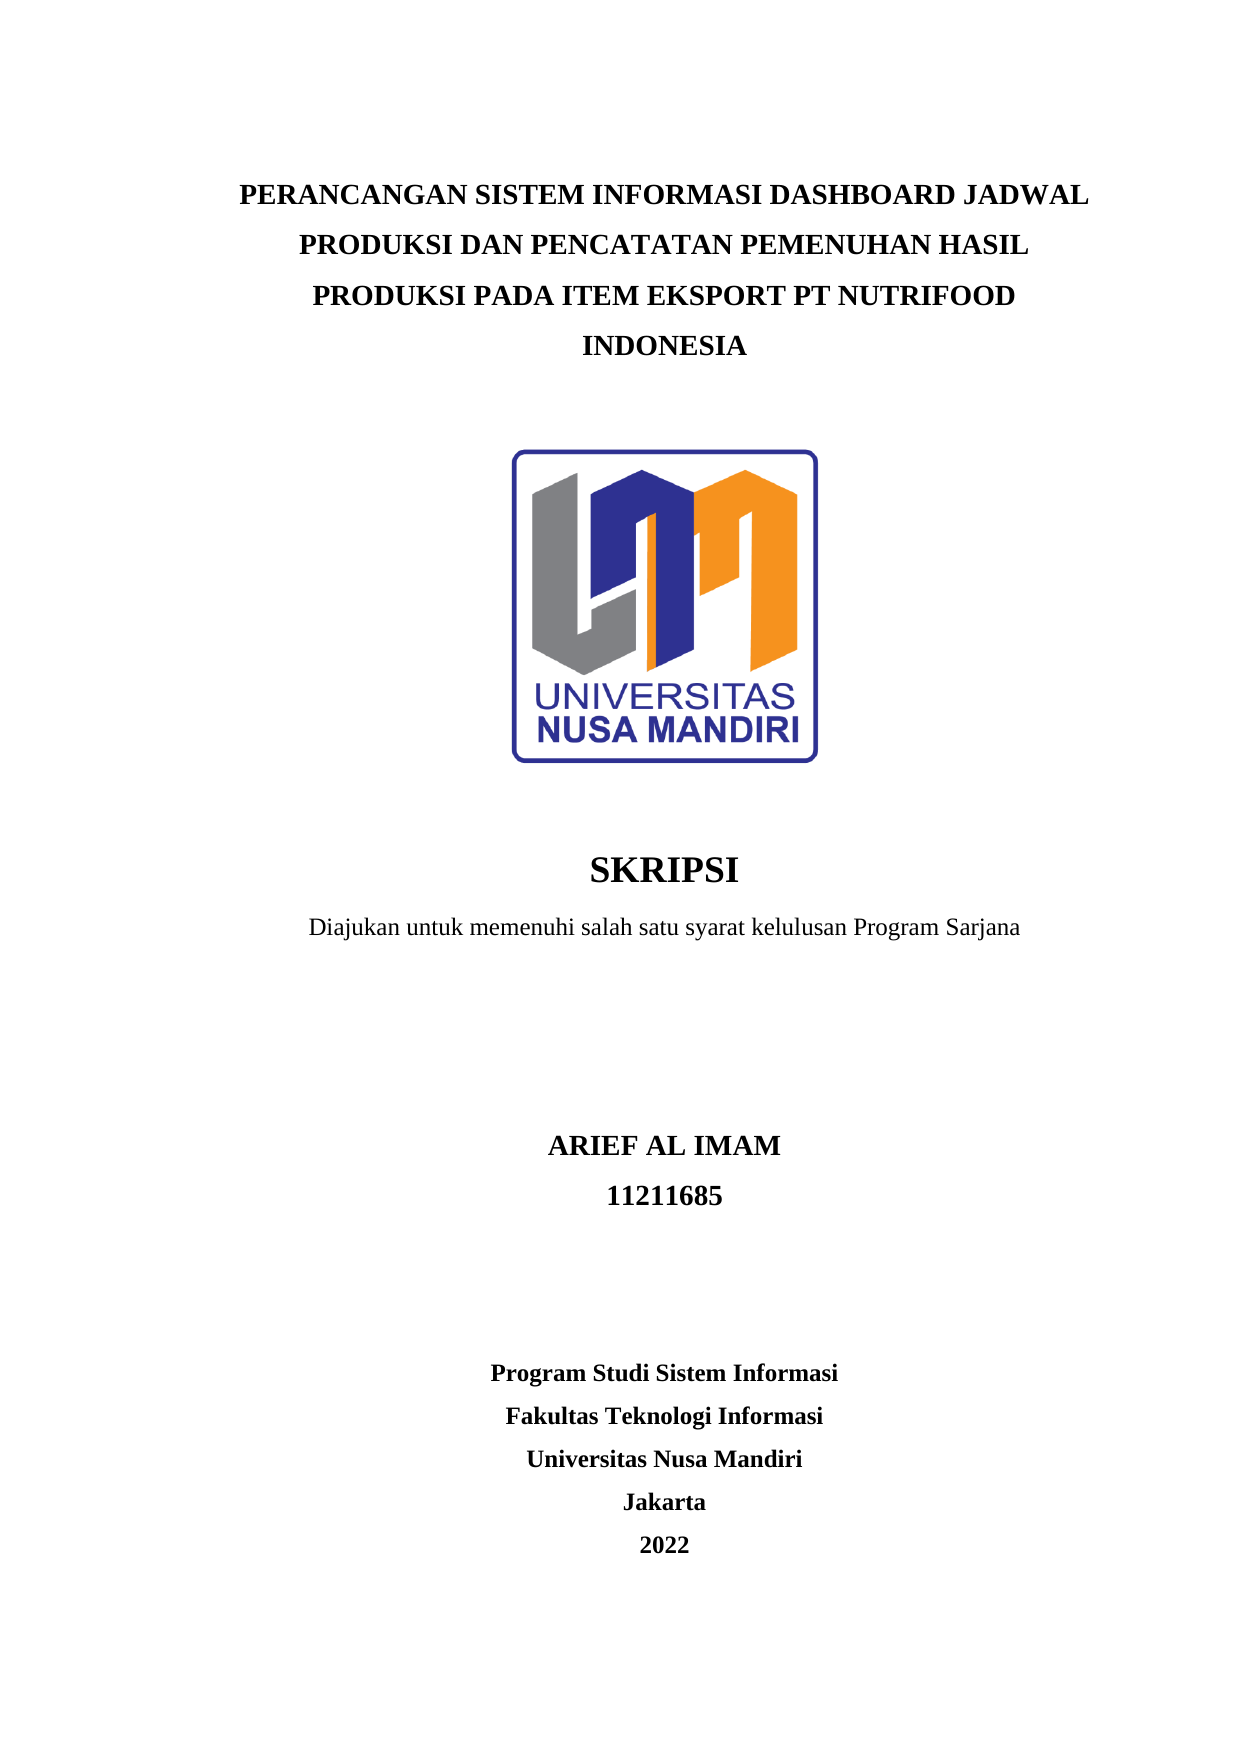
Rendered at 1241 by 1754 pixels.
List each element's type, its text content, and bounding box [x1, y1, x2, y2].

text Diajukan untuk memenuhi salah satu syarat kelulusan Program Sarjana [236, 912, 1092, 941]
text ARIEF AL IMAM [236, 1128, 1092, 1161]
text SKRIPSI [236, 847, 1092, 891]
text Program Studi Sistem Informasi [236, 1358, 1092, 1386]
text 11211685 [236, 1178, 1092, 1212]
text Jakarta [236, 1487, 1092, 1516]
text PERANCANGAN SISTEM INFORMASI DASHBOARD JADWAL PRODUKSI DAN PENCATATAN PEMENUHAN HASIL PRODUKSI PADA ITEM EKSPORT PT NUTRIFOOD INDONESIA [236, 177, 1092, 362]
text Universitas Nusa Mandiri [236, 1444, 1092, 1473]
text Fakultas Teknologi Informasi [236, 1401, 1092, 1429]
picture [487, 428, 842, 784]
text 2022 [236, 1530, 1092, 1559]
